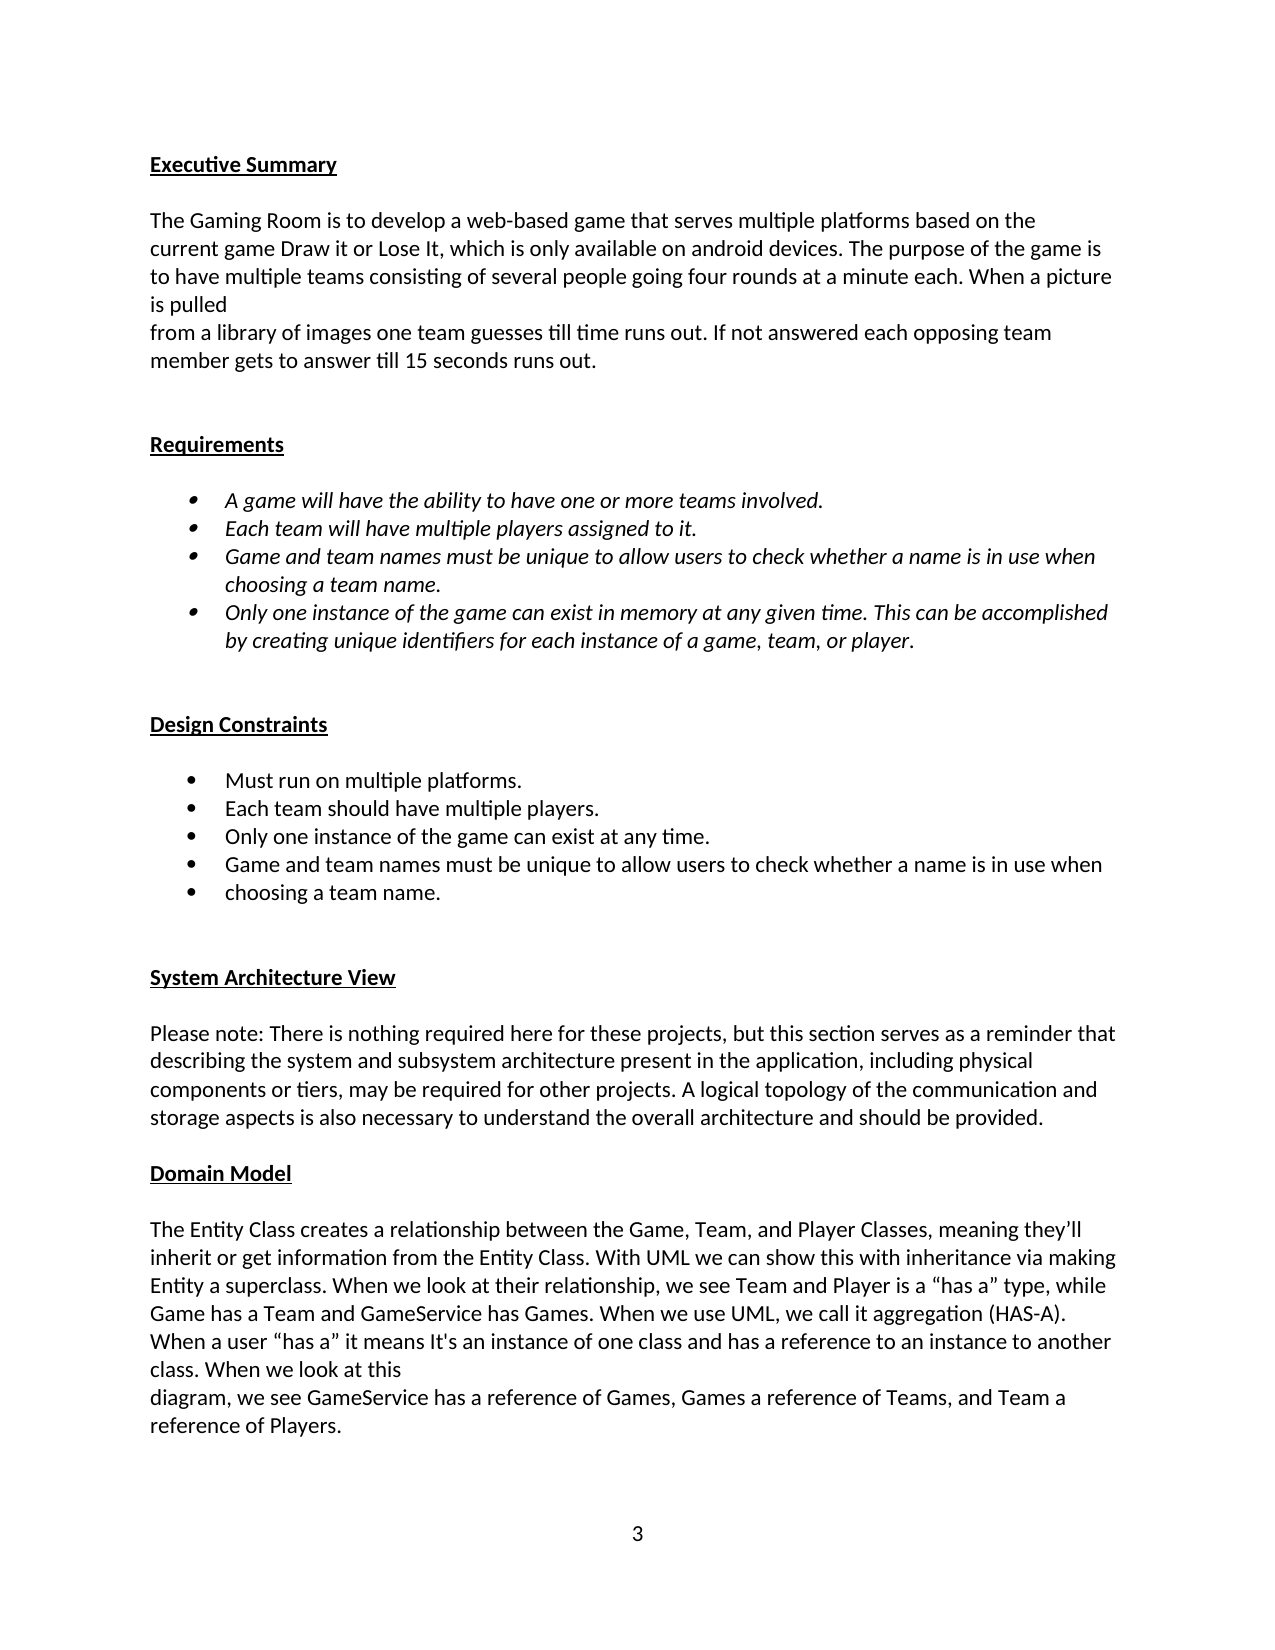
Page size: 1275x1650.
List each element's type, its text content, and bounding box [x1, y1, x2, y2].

text reference of Players. [150, 1411, 1125, 1439]
text member gets to answer till 15 seconds runs out. [150, 346, 1125, 374]
list Game and team names must be unique to allow users to check whether a name is in use when choosing a team name. [187, 542, 1125, 598]
list Only one instance of the game can exist in memory at any given time. This can be accomplished by creating unique identifiers for each instance of a game, team, or player. [187, 598, 1125, 654]
subtitle Domain Model [150, 1159, 1125, 1187]
text Please note: There is nothing required here for these projects, but this section serves as a reminder that describing the system and subsystem architecture present in the application, including physical components or tiers, may be required for other projects. A logical topology of the communication and storage aspects is also necessary to understand the overall architecture and should be provided. [150, 1019, 1125, 1131]
list A game will have the ability to have one or more teams involved. [187, 486, 1125, 514]
list Each team will have multiple players assigned to it. [187, 514, 1125, 542]
subtitle Design Constraints [150, 710, 1125, 738]
list choosing a team name. [187, 878, 1125, 907]
text diagram, we see GameService has a reference of Games, Games a reference of Teams, and Team a [150, 1383, 1125, 1411]
subtitle Executive Summary [150, 150, 1125, 178]
subtitle Requirements [150, 430, 1125, 458]
text current game Draw it or Lose It, which is only available on android devices. The purpose of the game is to have multiple teams consisting of several people going four rounds at a minute each. When a picture is pulled [150, 234, 1125, 318]
list Only one instance of the game can exist at any time. [187, 822, 1125, 851]
list Each team should have multiple players. [187, 794, 1125, 822]
subtitle System Architecture View [150, 963, 1125, 991]
list Game and team names must be unique to allow users to check whether a name is in use when [187, 851, 1125, 878]
text The Entity Class creates a relationship between the Game, Team, and Player Classes, meaning they’ll inherit or get information from the Entity Class. With UML we can show this with inheritance via making Entity a superclass. When we look at their relationship, we see Team and Player is a “has a” type, while Game has a Team and GameService has Games. When we use UML, we call it aggregation (HAS-A). When a user “has a” it means It's an instance of one class and has a reference to an instance to another class. When we look at this [150, 1215, 1125, 1383]
list Must run on multiple platforms. [187, 766, 1125, 794]
text The Gaming Room is to develop a web-based game that serves multiple platforms based on the [150, 206, 1125, 234]
text from a library of images one team guesses till time runs out. If not answered each opposing team [150, 318, 1125, 346]
